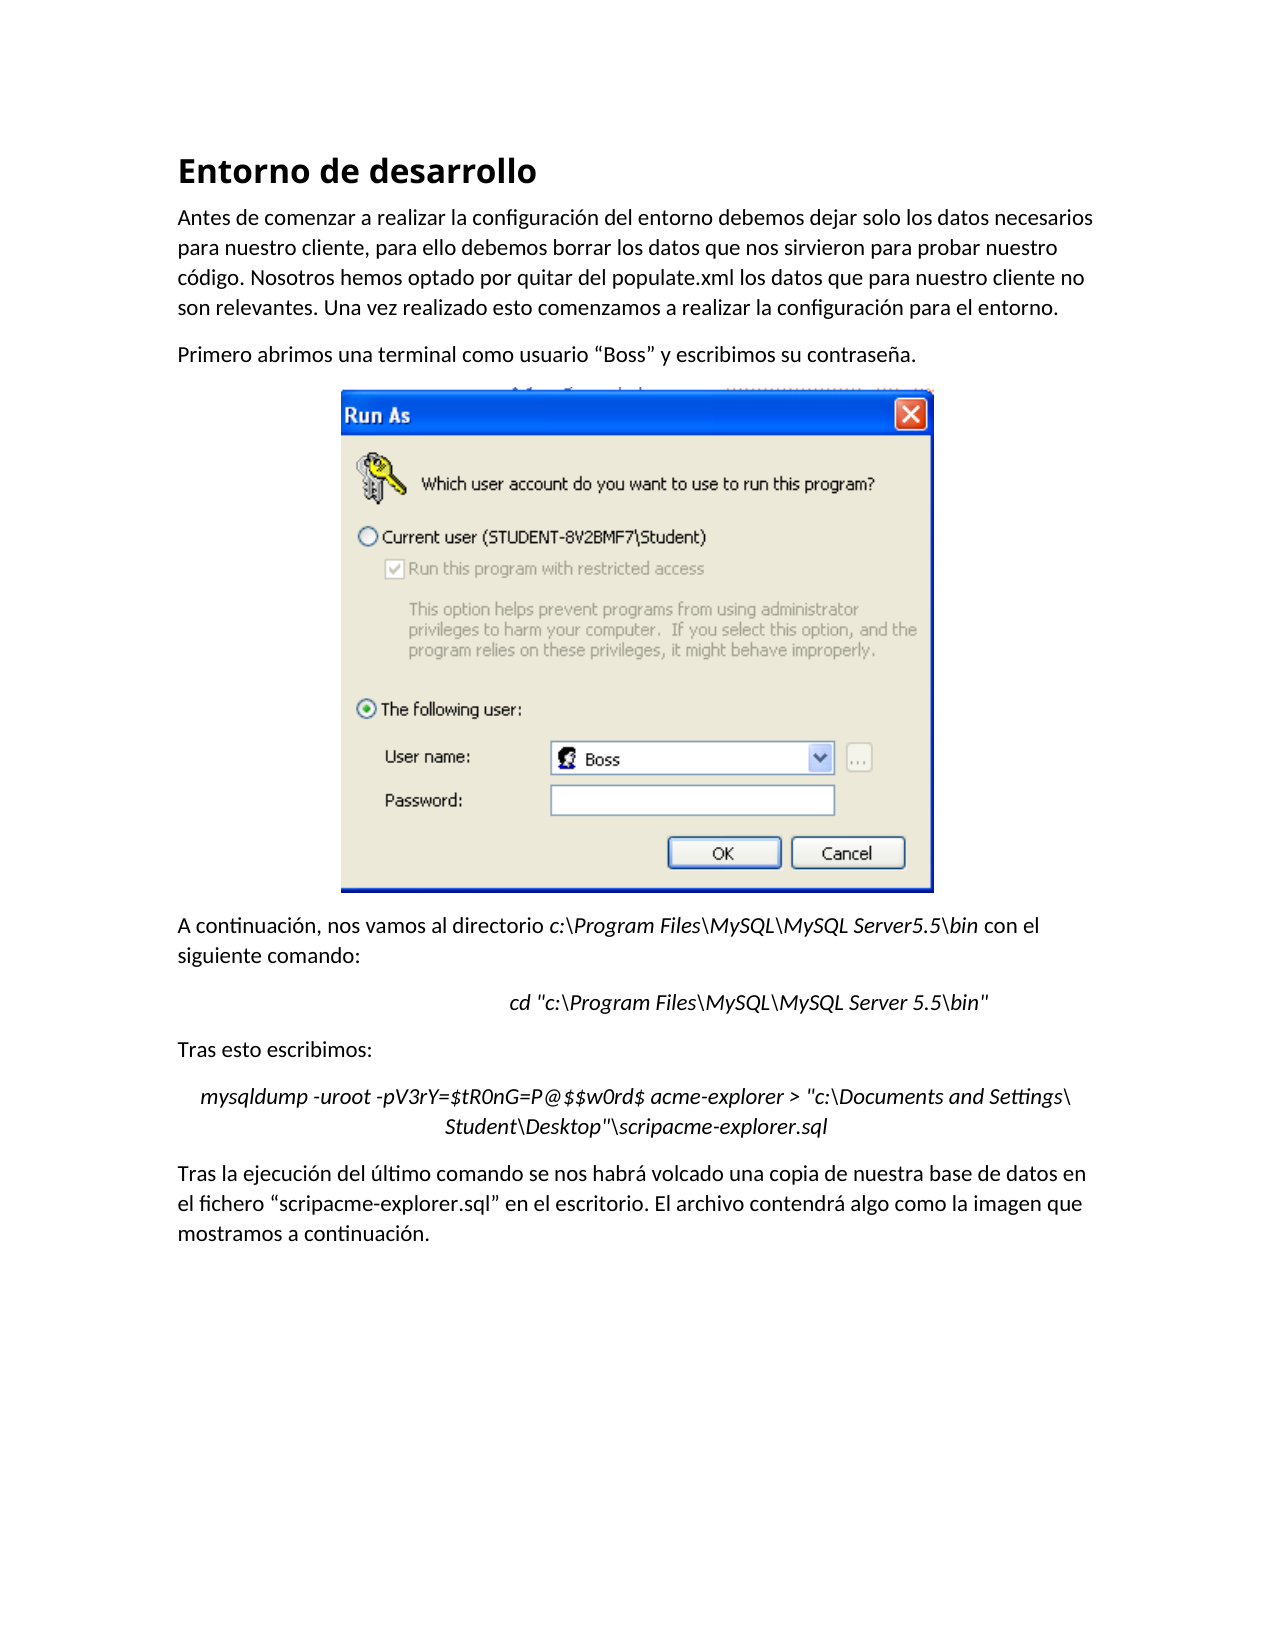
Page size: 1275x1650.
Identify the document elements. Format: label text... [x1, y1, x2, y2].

text cd "c:\Program Files\MySQL\MySQL Server 5.5\bin" [327, 988, 1098, 1016]
text Tras la ejecución del último comando se nos habrá volcado una copia de nuestra base de datos en el fichero “scripacme-explorer.sql” en el escritorio. El archivo contendrá algo como la imagen que mostramos a continuación. [177, 1159, 1098, 1248]
text Antes de comenzar a realizar la configuración del entorno debemos dejar solo los datos necesarios para nuestro cliente, para ello debemos borrar los datos que nos sirvieron para probar nuestro código. Nosotros hemos optado por quitar del populate.xml los datos que para nuestro cliente no son relevantes. Una vez realizado esto comenzamos a realizar la configuración para el entorno. [177, 203, 1098, 321]
picture [341, 387, 934, 893]
subtitle Entorno de desarrollo [177, 148, 1098, 193]
text Tras esto escribimos: [177, 1035, 1098, 1063]
text A continuación, nos vamos al directorio c:\Program Files\MySQL\MySQL Server5.5\bin con el siguiente comando: [177, 911, 1098, 969]
text Primero abrimos una terminal como usuario “Boss” y escribimos su contraseña. [177, 340, 1098, 368]
text mysqldump -uroot -pV3rY=$tR0nG=P@$$w0rd$ acme-explorer > "c:\Documents and Settings\Student\Desktop"\scripacme-explorer.sql [177, 1082, 1098, 1140]
